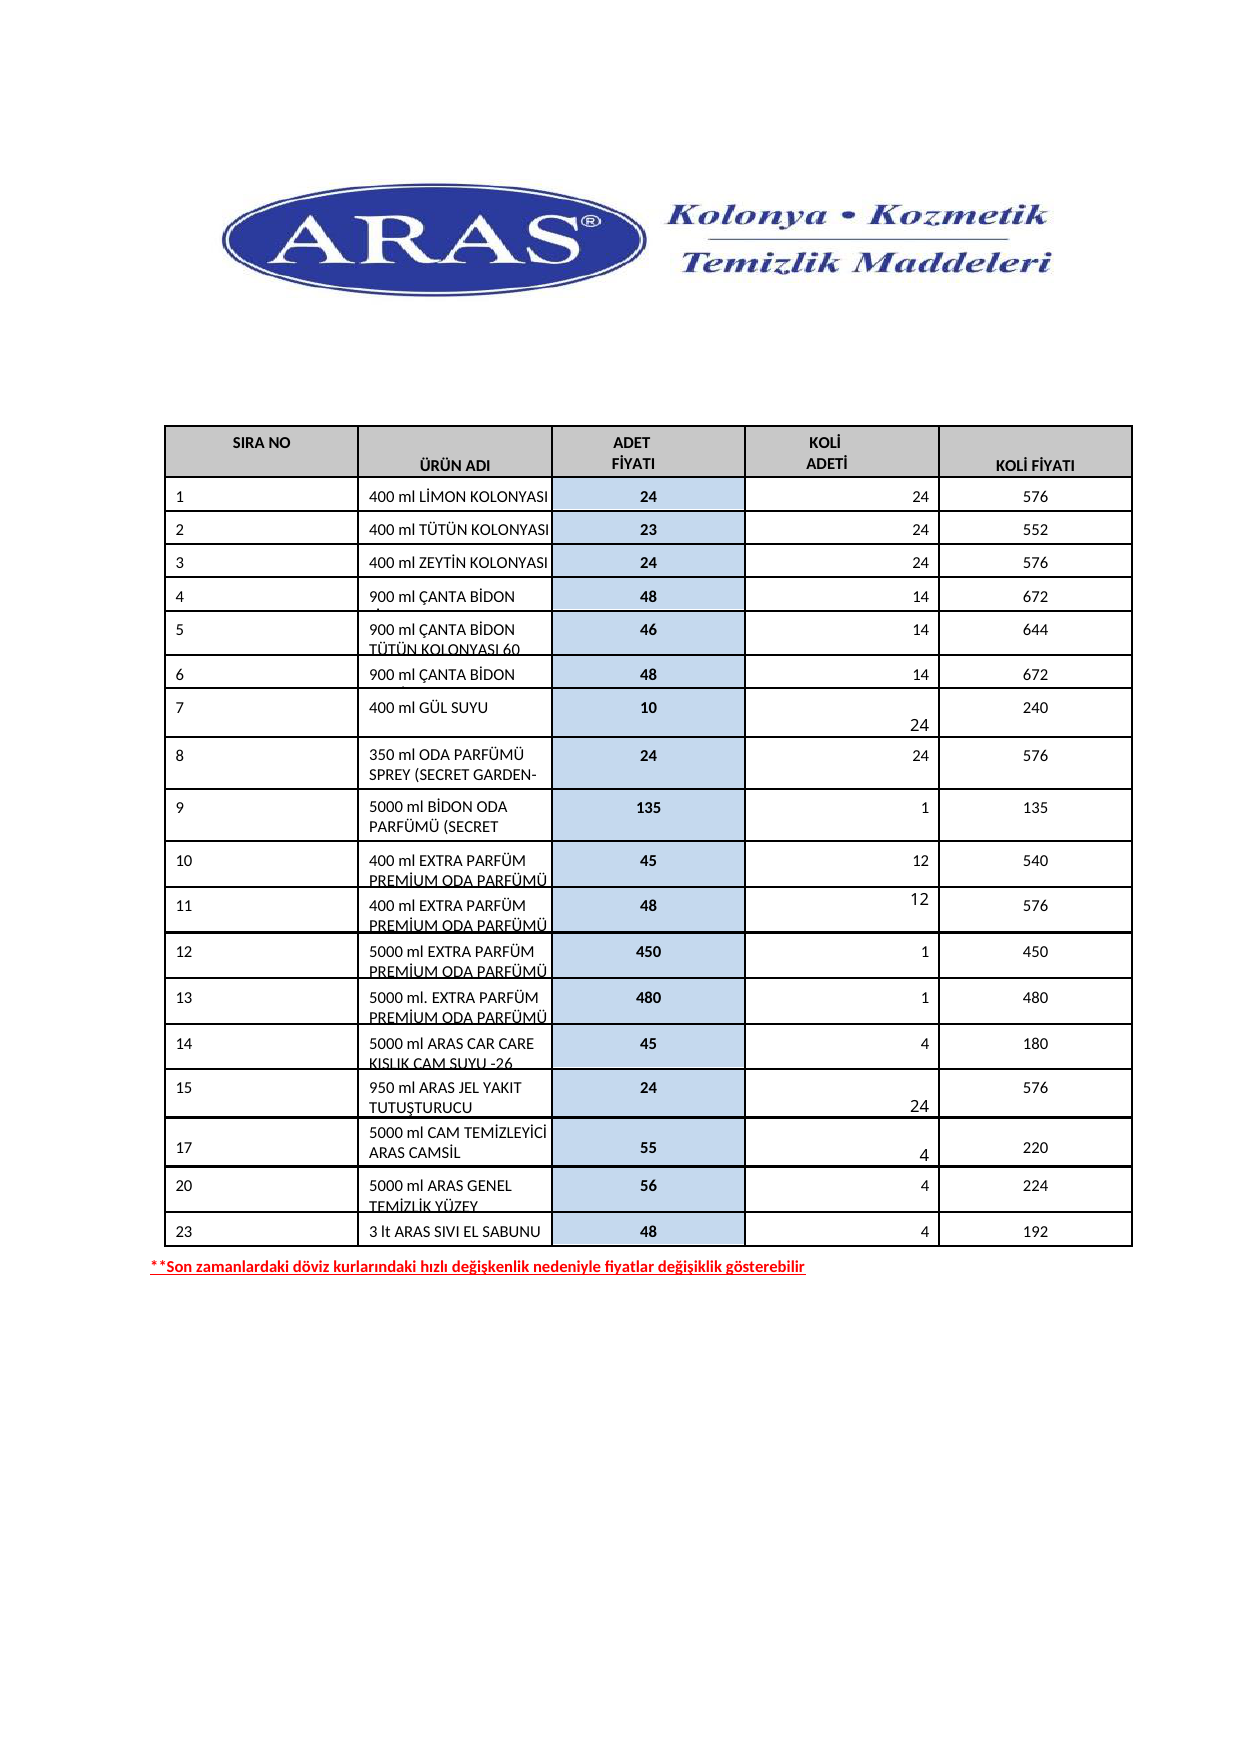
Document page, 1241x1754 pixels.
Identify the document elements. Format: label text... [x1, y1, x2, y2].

table_cell 192 [940, 1213, 1131, 1244]
table_cell 24 [553, 738, 744, 788]
table_cell 1 [746, 790, 938, 840]
table_cell 24 [746, 1070, 938, 1116]
table_cell 400 ml TÜTÜN KOLONYASI 60 DERECE [359, 512, 551, 543]
table_cell 5000 ml BİDON ODA PARFÜMÜ (SECRET GARDEN-LAVANTA-CASHMERE WOOD-MANGO MELON) [359, 790, 551, 840]
table_cell 5000 ml ARAS GENEL TEMİZLİK YÜZEY TEMİZLEYİCİ [359, 1168, 551, 1211]
table_cell 900 ml ÇANTA BİDON TÜTÜN KOLONYASI 60 DERECE [359, 612, 551, 654]
table_cell 24 [746, 545, 938, 576]
table_cell 3 [166, 545, 357, 576]
table_cell 576 [940, 738, 1131, 788]
table_cell 13 [166, 979, 357, 1023]
table_cell 14 [166, 1025, 357, 1067]
table_cell 46 [553, 612, 744, 654]
table_cell 6 [166, 656, 357, 687]
table_cell 24 [746, 689, 938, 736]
table_cell 5000 ml. EXTRA PARFÜM PREMİUM ODA PARFÜMÜ SECRET GARDEN [359, 979, 551, 1023]
table_cell 672 [940, 578, 1131, 609]
table_cell 240 [940, 689, 1131, 736]
table_header KOLİ ADETİ [746, 427, 938, 476]
table_cell 3 lt ARAS SIVI EL SABUNU [359, 1213, 551, 1244]
table_cell 400 ml EXTRA PARFÜM PREMİUM ODA PARFÜMÜ SECRET GARDEN [359, 888, 551, 931]
table_cell 14 [746, 578, 938, 609]
table_cell 24 [553, 545, 744, 576]
table_cell 55 [553, 1119, 744, 1165]
table_cell 56 [553, 1168, 744, 1211]
table_cell 11 [166, 888, 357, 931]
table_cell 15 [166, 1070, 357, 1116]
table_cell 540 [940, 842, 1131, 886]
table_cell 8 [166, 738, 357, 788]
table_cell 400 ml EXTRA PARFÜM PREMİUM ODA PARFÜMÜ CASHMERE [359, 842, 551, 886]
table_header ADET FİYATI [553, 427, 744, 476]
table_cell 644 [940, 612, 1131, 654]
table_cell 2 [166, 512, 357, 543]
table_cell 576 [940, 1070, 1131, 1116]
table_cell 900 ml ÇANTA BİDON ZEYTİN KOLONYASI 70 DERECE [359, 656, 551, 687]
table_cell 552 [940, 512, 1131, 543]
table_cell 480 [553, 979, 744, 1023]
table_cell 12 [746, 842, 938, 886]
table_cell 5000 ml EXTRA PARFÜM PREMİUM ODA PARFÜMÜ CASHMERE [359, 934, 551, 977]
table_cell 576 [940, 545, 1131, 576]
table_cell 5000 ml CAM TEMİZLEYİCİ ARAS CAMSİL [359, 1119, 551, 1165]
table_cell 48 [553, 1213, 744, 1244]
table_cell 350 ml ODA PARFÜMÜ SPREY (SECRET GARDEN-LAVANTA-CASHMERE WOOD-MANGO MELON) [359, 738, 551, 788]
table_cell 135 [940, 790, 1131, 840]
table_cell 450 [553, 934, 744, 977]
table_cell 900 ml ÇANTA BİDON LİMON KOLONYASI 80 DERECE [359, 578, 551, 609]
table_cell 220 [940, 1119, 1131, 1165]
table_cell 950 ml ARAS JEL YAKIT TUTUŞTURUCU [359, 1070, 551, 1116]
table_cell 7 [166, 689, 357, 736]
table_cell 23 [553, 512, 744, 543]
table_cell 45 [553, 842, 744, 886]
table_cell 5 [166, 612, 357, 654]
table_cell 400 ml LİMON KOLONYASI 80 DERECE [359, 478, 551, 509]
table_header SIRA NO [166, 427, 357, 476]
table_cell 576 [940, 888, 1131, 931]
table_header KOLİ FİYATI [940, 427, 1131, 476]
table_cell 24 [553, 478, 744, 509]
table_cell 23 [166, 1213, 357, 1244]
table_cell 48 [553, 578, 744, 609]
table_cell 450 [940, 934, 1131, 977]
table_cell 480 [940, 979, 1131, 1023]
table_cell 224 [940, 1168, 1131, 1211]
table_cell 4 [746, 1168, 938, 1211]
table_header ÜRÜN ADI [359, 427, 551, 476]
table_cell 12 [166, 934, 357, 977]
table_cell 24 [746, 478, 938, 509]
table_cell 48 [553, 888, 744, 931]
table_cell 1 [166, 478, 357, 509]
table_cell 4 [166, 578, 357, 609]
table_cell 135 [553, 790, 744, 840]
picture [180, 150, 1134, 313]
table_cell 14 [746, 612, 938, 654]
table_cell 17 [166, 1119, 357, 1165]
table_cell 24 [553, 1070, 744, 1116]
table_cell 180 [940, 1025, 1131, 1067]
table_cell 24 [746, 512, 938, 543]
table_cell 1 [746, 934, 938, 977]
table_cell 10 [166, 842, 357, 886]
table_cell 20 [166, 1168, 357, 1211]
table_cell 45 [553, 1025, 744, 1067]
table_cell 9 [166, 790, 357, 840]
table_cell 48 [553, 656, 744, 687]
table_cell 4 [746, 1119, 938, 1165]
table_cell 400 ml ZEYTİN KOLONYASI 70 DERECE [359, 545, 551, 576]
text **Son zamanlardaki döviz kurlarındaki hızlı değişkenlik nedeniyle fiyatlar değişiklik gösterebilir [150, 1256, 1117, 1277]
table_cell 1 [746, 979, 938, 1023]
table_cell 24 [746, 738, 938, 788]
table_cell 14 [746, 656, 938, 687]
table_cell 4 [746, 1213, 938, 1244]
table_cell 400 ml GÜL SUYU [359, 689, 551, 736]
table_cell 5000 ml ARAS CAR CARE KIŞLIK CAM SUYU -26 DONMA NOKTASI [359, 1025, 551, 1067]
table_cell 12 [746, 888, 938, 931]
table_cell 576 [940, 478, 1131, 509]
table_cell 672 [940, 656, 1131, 687]
table_cell 4 [746, 1025, 938, 1067]
table_cell 10 [553, 689, 744, 736]
